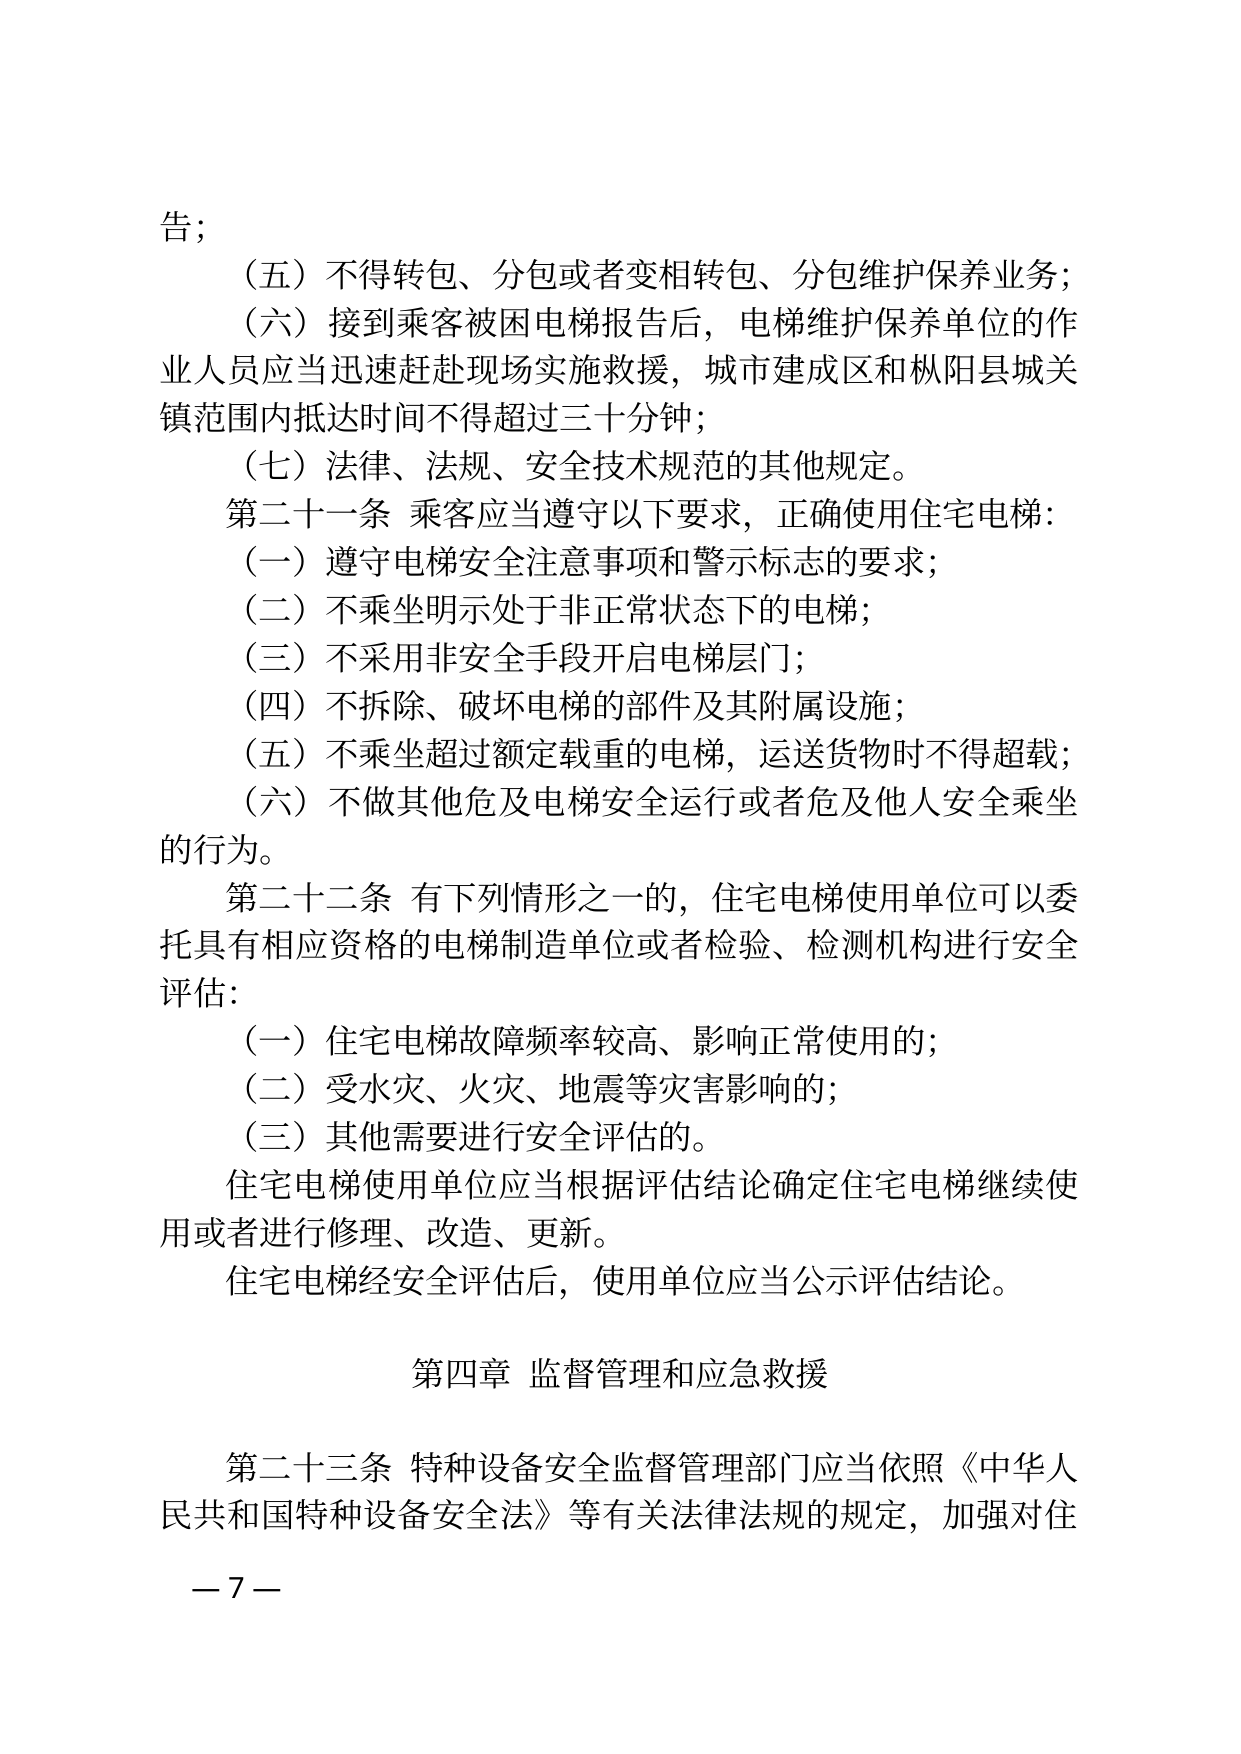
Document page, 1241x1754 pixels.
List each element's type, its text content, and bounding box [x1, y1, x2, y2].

text （三）其他需要进行安全评估的。 [159, 1111, 1081, 1159]
text 住宅电梯使用单位应当根据评估结论确定住宅电梯继续使用或者进行修理、改造、更新。 [159, 1159, 1081, 1255]
text （二）不乘坐明示处于非正常状态下的电梯； [159, 584, 1081, 632]
text （五）不乘坐超过额定载重的电梯，运送货物时不得超载； [159, 728, 1081, 776]
text （六）不做其他危及电梯安全运行或者危及他人安全乘坐的行为。 [159, 776, 1081, 872]
text 住宅电梯经安全评估后，使用单位应当公示评估结论。 [159, 1255, 1081, 1303]
text 第四章 监督管理和应急救援 [159, 1348, 1081, 1396]
text （四）不拆除、破坏电梯的部件及其附属设施； [159, 680, 1081, 728]
text 第二十二条 有下列情形之一的，住宅电梯使用单位可以委托具有相应资格的电梯制造单位或者检验、检测机构进行安全评估： [159, 872, 1081, 1015]
text （二）受水灾、火灾、地震等灾害影响的； [159, 1063, 1081, 1111]
text （一）住宅电梯故障频率较高、影响正常使用的； [159, 1015, 1081, 1063]
text （六）接到乘客被困电梯报告后，电梯维护保养单位的作业人员应当迅速赶赴现场实施救援，城市建成区和枞阳县城关镇范围内抵达时间不得超过三十分钟； [159, 297, 1081, 440]
text （一）遵守电梯安全注意事项和警示标志的要求； [159, 536, 1081, 584]
text （五）不得转包、分包或者变相转包、分包维护保养业务； [159, 249, 1081, 297]
text 第二十一条 乘客应当遵守以下要求，正确使用住宅电梯： [159, 488, 1081, 536]
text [159, 201, 1081, 249]
text （七）法律、法规、安全技术规范的其他规定。 [159, 440, 1081, 488]
text （三）不采用非安全手段开启电梯层门； [159, 632, 1081, 680]
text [159, 1442, 1081, 1537]
